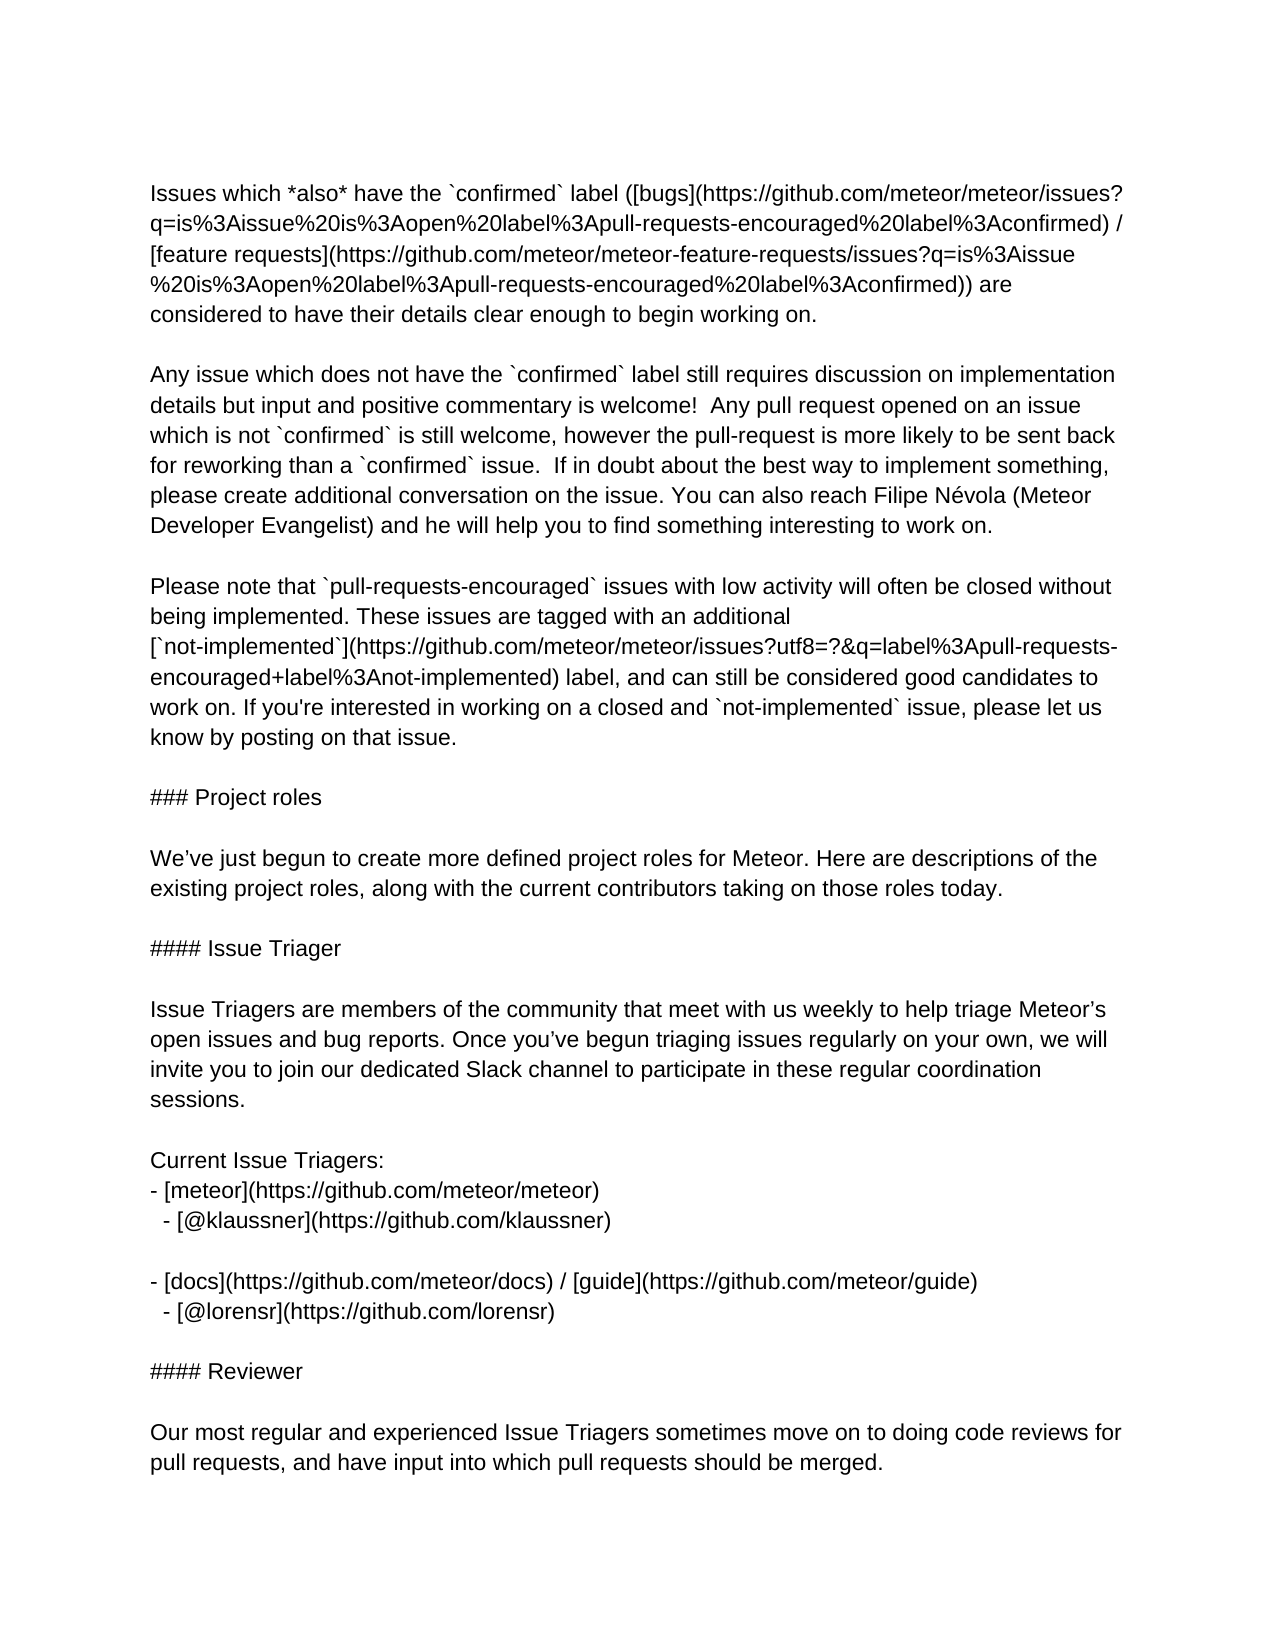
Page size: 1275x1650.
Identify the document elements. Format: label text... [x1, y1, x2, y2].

text Any issue which does not have the `confirmed` label still requires discussion on implementation details but input and positive commentary is welcome! Any pull request opened on an issue which is not `confirmed` is still welcome, however the pull-request is more likely to be sent back for reworking than a `confirmed` issue. If in doubt about the best way to implement something, please create additional conversation on the issue. You can also reach Filipe Névola (Meteor Developer Evangelist) and he will help you to find something interesting to work on. [150, 361, 1125, 539]
text Our most regular and experienced Issue Triagers sometimes move on to doing code reviews for pull requests, and have input into which pull requests should be merged. [150, 1419, 1125, 1475]
text Please note that `pull-requests-encouraged` issues with low activity will often be closed without being implemented. These issues are tagged with an additional [`not-implemented`](https://github.com/meteor/meteor/issues?utf8=?&q=label%3Apull-requests-encouraged+label%3Anot-implemented) label, and can still be considered good candidates to work on. If you're interested in working on a closed and `not-implemented` issue, please let us know by posting on that issue. [150, 573, 1125, 750]
text Issues which *also* have the `confirmed` label ([bugs](https://github.com/meteor/meteor/issues?q=is%3Aissue%20is%3Aopen%20label%3Apull-requests-encouraged%20label%3Aconfirmed) / [feature requests](https://github.com/meteor/meteor-feature-requests/issues?q=is%3Aissue%20is%3Aopen%20label%3Apull-requests-encouraged%20label%3Aconfirmed)) are considered to have their details clear enough to begin working on. [150, 180, 1125, 327]
text - [meteor](https://github.com/meteor/meteor) [150, 1177, 1125, 1203]
text - [@lorensr](https://github.com/lorensr) [150, 1298, 1125, 1324]
text #### Issue Triager [150, 935, 1125, 962]
text Issue Triagers are members of the community that meet with us weekly to help triage Meteor’s open issues and bug reports. Once you’ve begun triaging issues regularly on your own, we will invite you to join our dedicated Slack channel to participate in these regular coordination sessions. [150, 996, 1125, 1113]
text #### Reviewer [150, 1358, 1125, 1385]
text We’ve just begun to create more defined project roles for Meteor. Here are descriptions of the existing project roles, along with the current contributors taking on those roles today. [150, 845, 1125, 901]
text ### Project roles [150, 784, 1125, 811]
text - [@klaussner](https://github.com/klaussner) [150, 1207, 1125, 1234]
text Current Issue Triagers: [150, 1147, 1125, 1173]
text - [docs](https://github.com/meteor/docs) / [guide](https://github.com/meteor/guide) [150, 1268, 1125, 1294]
